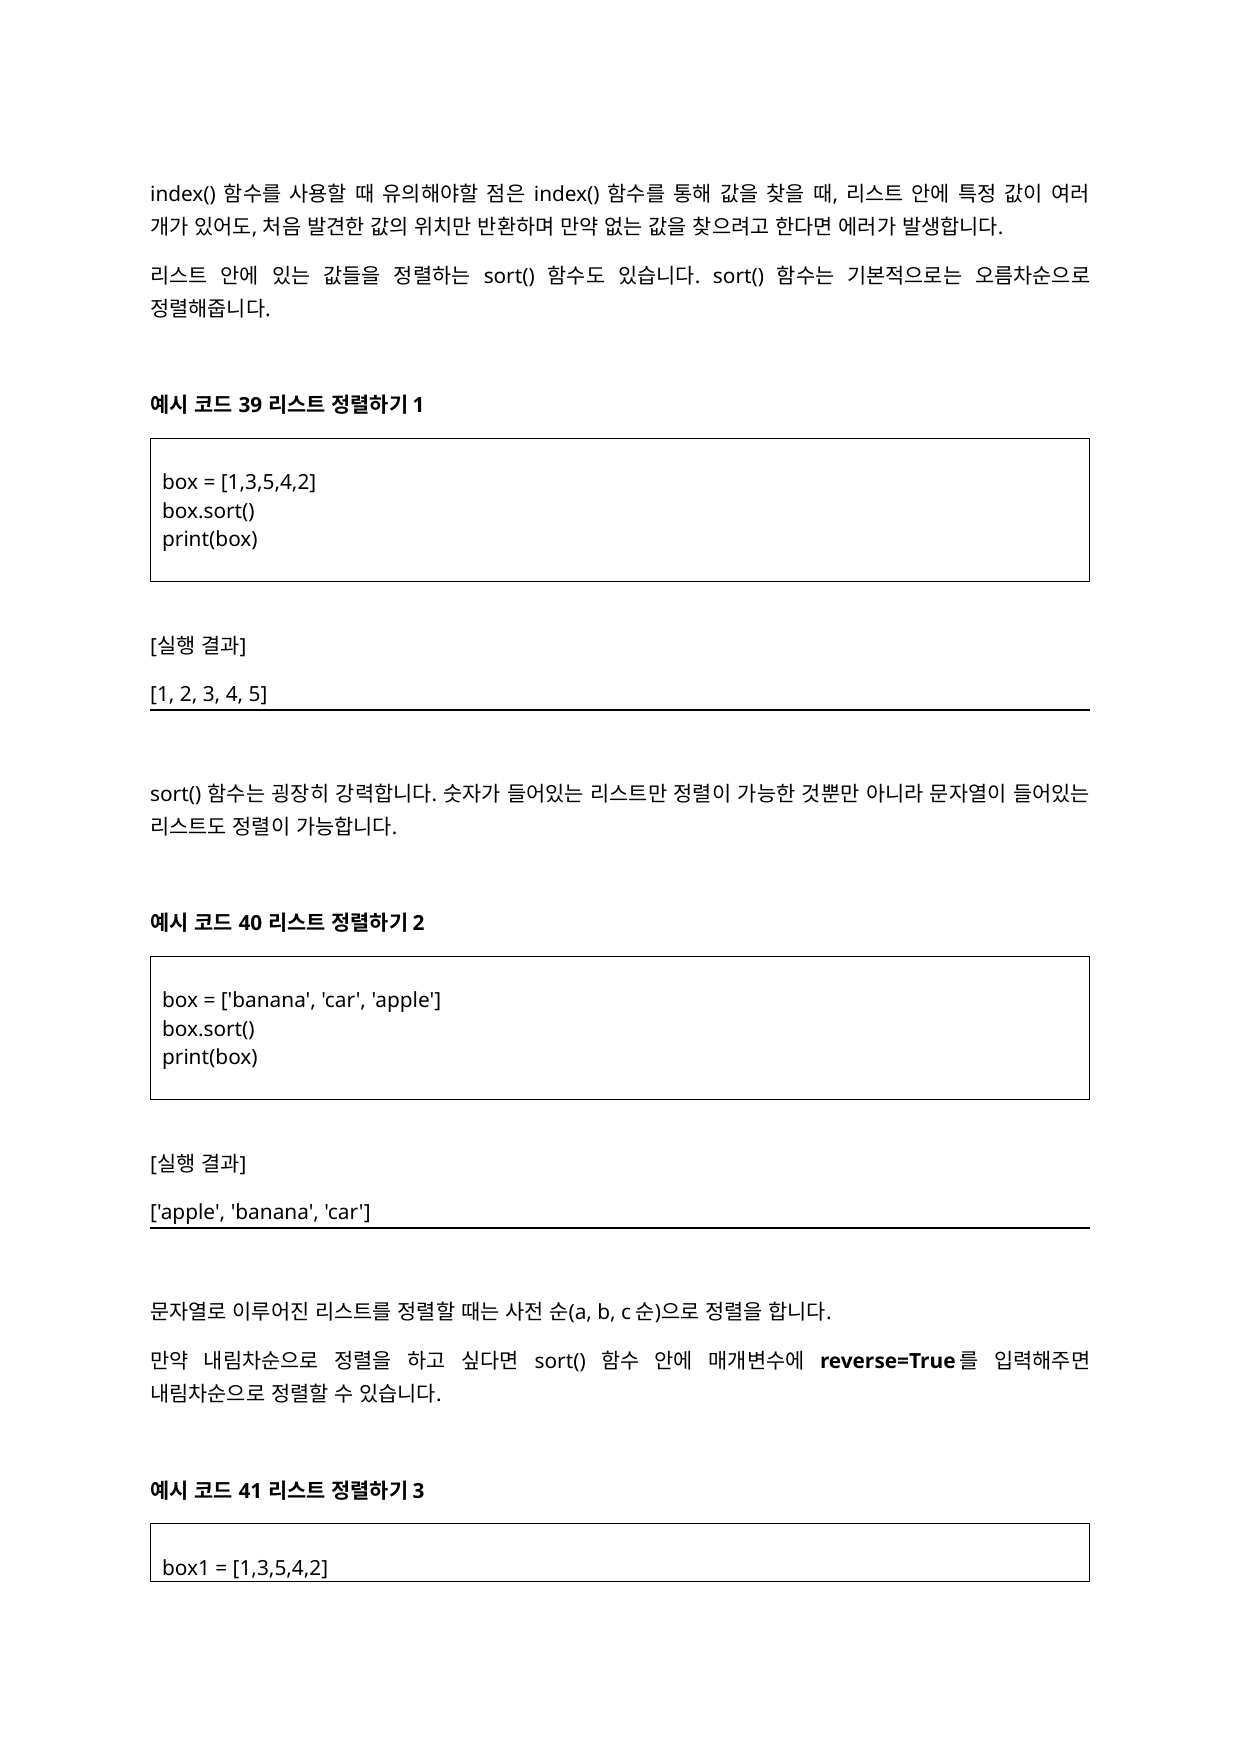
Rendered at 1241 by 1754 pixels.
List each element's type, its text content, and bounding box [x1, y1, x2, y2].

text [1, 2, 3, 4, 5] [150, 679, 1090, 709]
text 만약 내림차순으로 정렬을 하고 싶다면 sort() 함수 안에 매개변수에 reverse=True를 입력해주면 내림차순으로 정렬할 수 있습니다. [150, 1344, 1090, 1407]
text sort() 함수는 굉장히 강력합니다. 숫자가 들어있는 리스트만 정렬이 가능한 것뿐만 아니라 문자열이 들어있는 리스트도 정렬이 가능합니다. [150, 777, 1090, 840]
text 리스트 안에 있는 값들을 정렬하는 sort() 함수도 있습니다. sort() 함수는 기본적으로는 오름차순으로 정렬해줍니다. [150, 259, 1090, 322]
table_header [151, 1524, 1089, 1581]
text [실행 결과] [150, 1147, 1090, 1178]
text ['apple', 'banana', 'car'] [150, 1197, 1090, 1227]
text [실행 결과] [150, 629, 1090, 660]
table_header box = ['banana', 'car', 'apple'] box.sort() print(box) [151, 957, 1089, 1099]
text index() 함수를 사용할 때 유의해야할 점은 index() 함수를 통해 값을 찾을 때, 리스트 안에 특정 값이 여러 개가 있어도, 처음 발견한 값의 위치만 반환하며 만약 없는 값을 찾으려고 한다면 에러가 발생합니다. [150, 177, 1090, 240]
table_header box = [1,3,5,4,2] box.sort() print(box) [151, 439, 1089, 581]
text 문자열로 이루어진 리스트를 정렬할 때는 사전 순(a, b, c순)으로 정렬을 합니다. [150, 1295, 1090, 1325]
